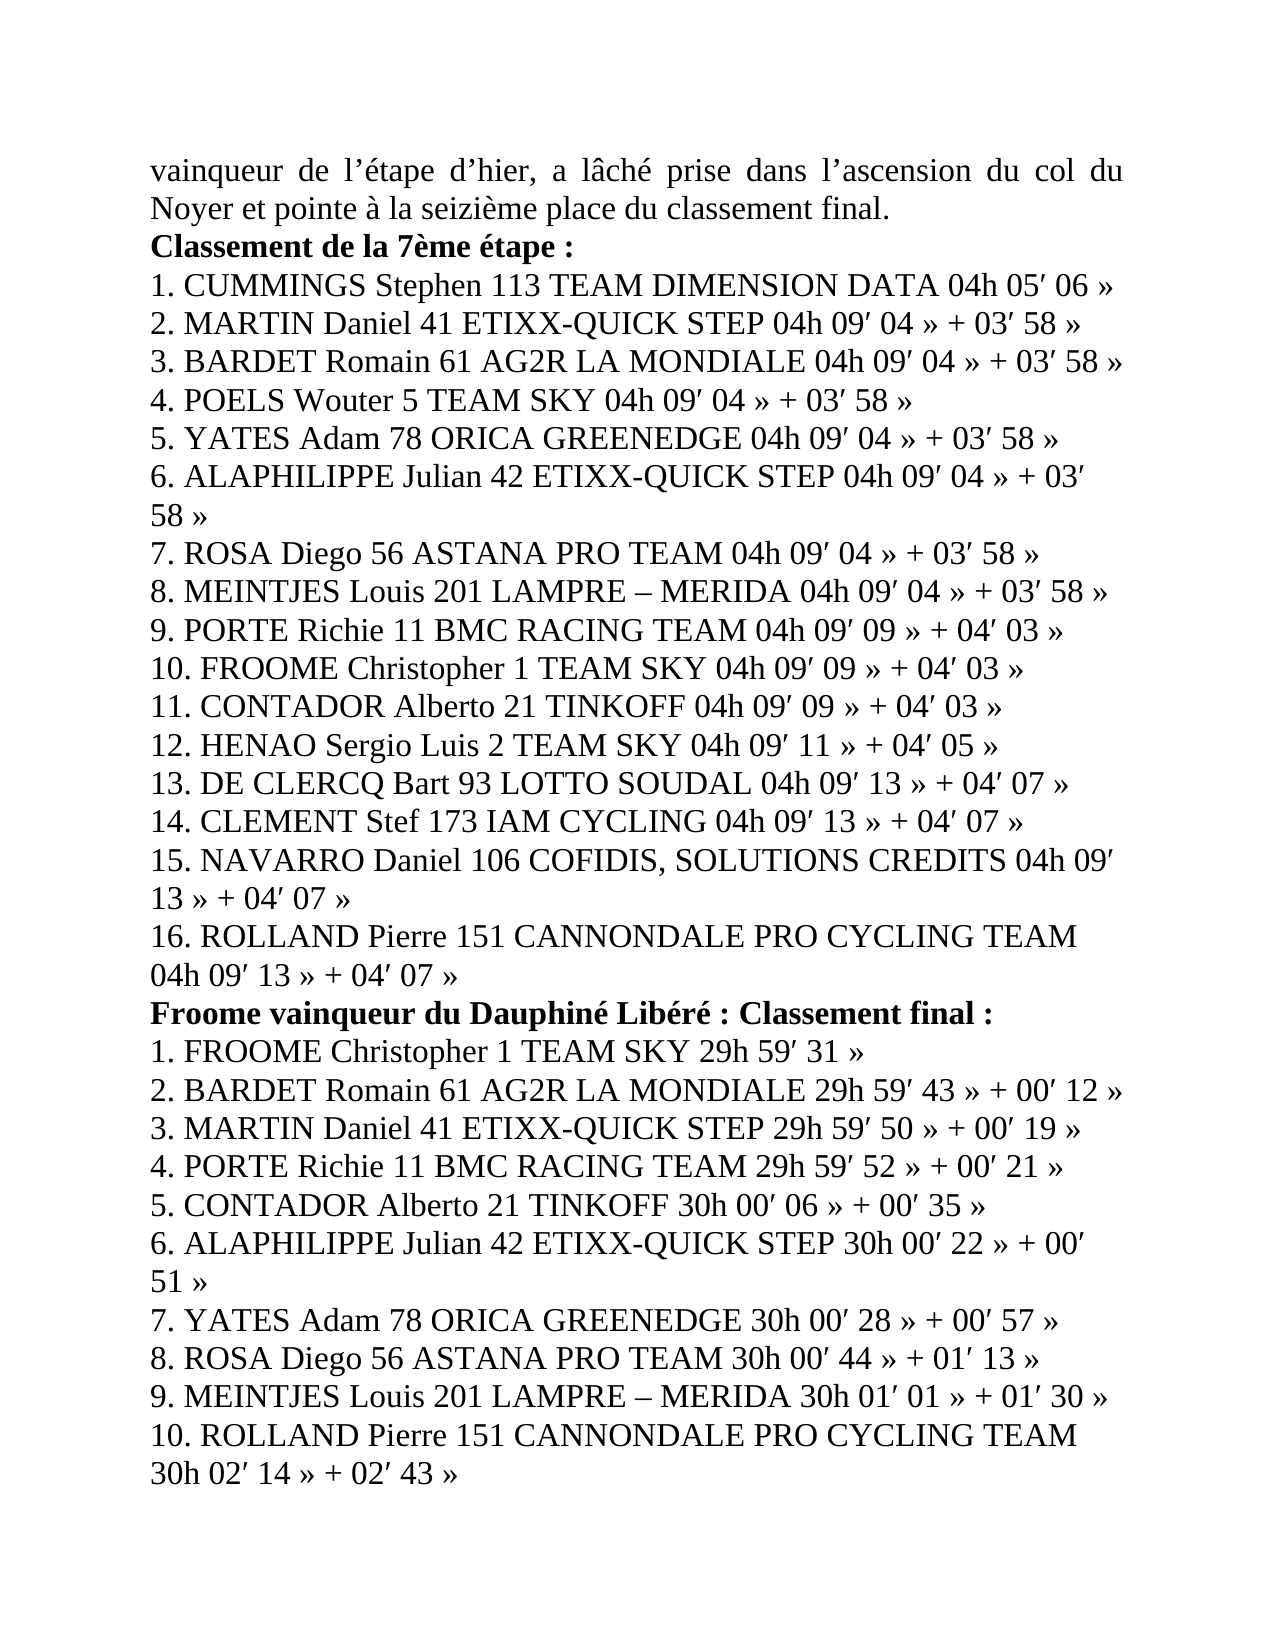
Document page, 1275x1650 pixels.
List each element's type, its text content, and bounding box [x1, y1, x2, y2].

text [150, 150, 1125, 227]
text Froome vainqueur du Dauphiné Libéré : Classement final : [150, 993, 1125, 1032]
text Classement de la 7ème étape : [150, 227, 1125, 265]
text 1. CUMMINGS Stephen 113 TEAM DIMENSION DATA 04h 05′ 06 » 2. MARTIN Daniel 41 ETIXX-QUICK STEP 04h 09′ 04 » + 03′ 58 » 3. BARDET Romain 61 AG2R LA MONDIALE 04h 09′ 04 » + 03′ 58 » 4. POELS Wouter 5 TEAM SKY 04h 09′ 04 » + 03′ 58 » 5. YATES Adam 78 ORICA GREENEDGE 04h 09′ 04 » + 03′ 58 » 6. ALAPHILIPPE Julian 42 ETIXX-QUICK STEP 04h 09′ 04 » + 03′ 58 » 7. ROSA Diego 56 ASTANA PRO TEAM 04h 09′ 04 » + 03′ 58 » 8. MEINTJES Louis 201 LAMPRE – MERIDA 04h 09′ 04 » + 03′ 58 » 9. PORTE Richie 11 BMC RACING TEAM 04h 09′ 09 » + 04′ 03 » 10. FROOME Christopher 1 TEAM SKY 04h 09′ 09 » + 04′ 03 » 11. CONTADOR Alberto 21 TINKOFF 04h 09′ 09 » + 04′ 03 » 12. HENAO Sergio Luis 2 TEAM SKY 04h 09′ 11 » + 04′ 05 » 13. DE CLERCQ Bart 93 LOTTO SOUDAL 04h 09′ 13 » + 04′ 07 » 14. CLEMENT Stef 173 IAM CYCLING 04h 09′ 13 » + 04′ 07 » 15. NAVARRO Daniel 106 COFIDIS, SOLUTIONS CREDITS 04h 09′ 13 » + 04′ 07 » 16. ROLLAND Pierre 151 CANNONDALE PRO CYCLING TEAM 04h 09′ 13 » + 04′ 07 » [150, 265, 1125, 993]
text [150, 1032, 1125, 1492]
